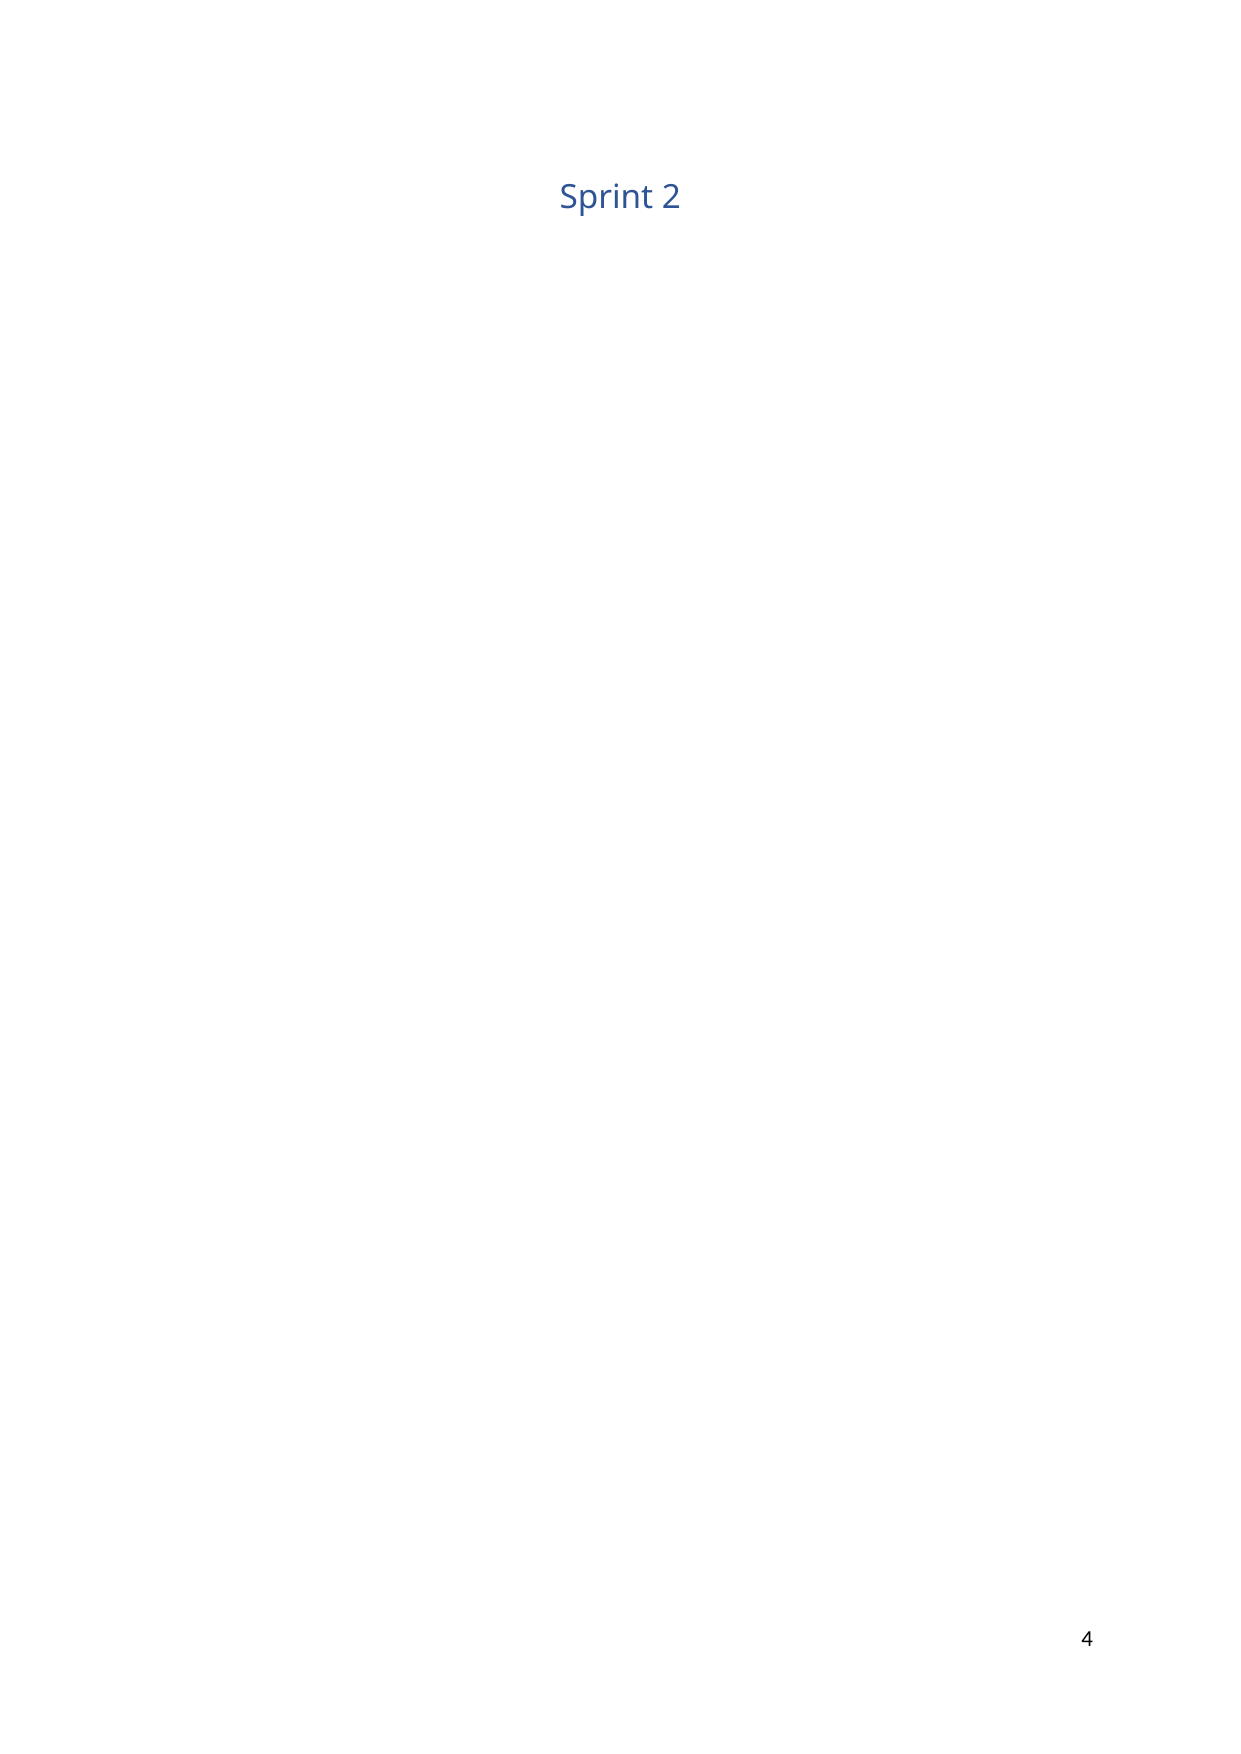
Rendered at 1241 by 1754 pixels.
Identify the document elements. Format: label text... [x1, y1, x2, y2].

subtitle Sprint 2 [148, 173, 1093, 218]
